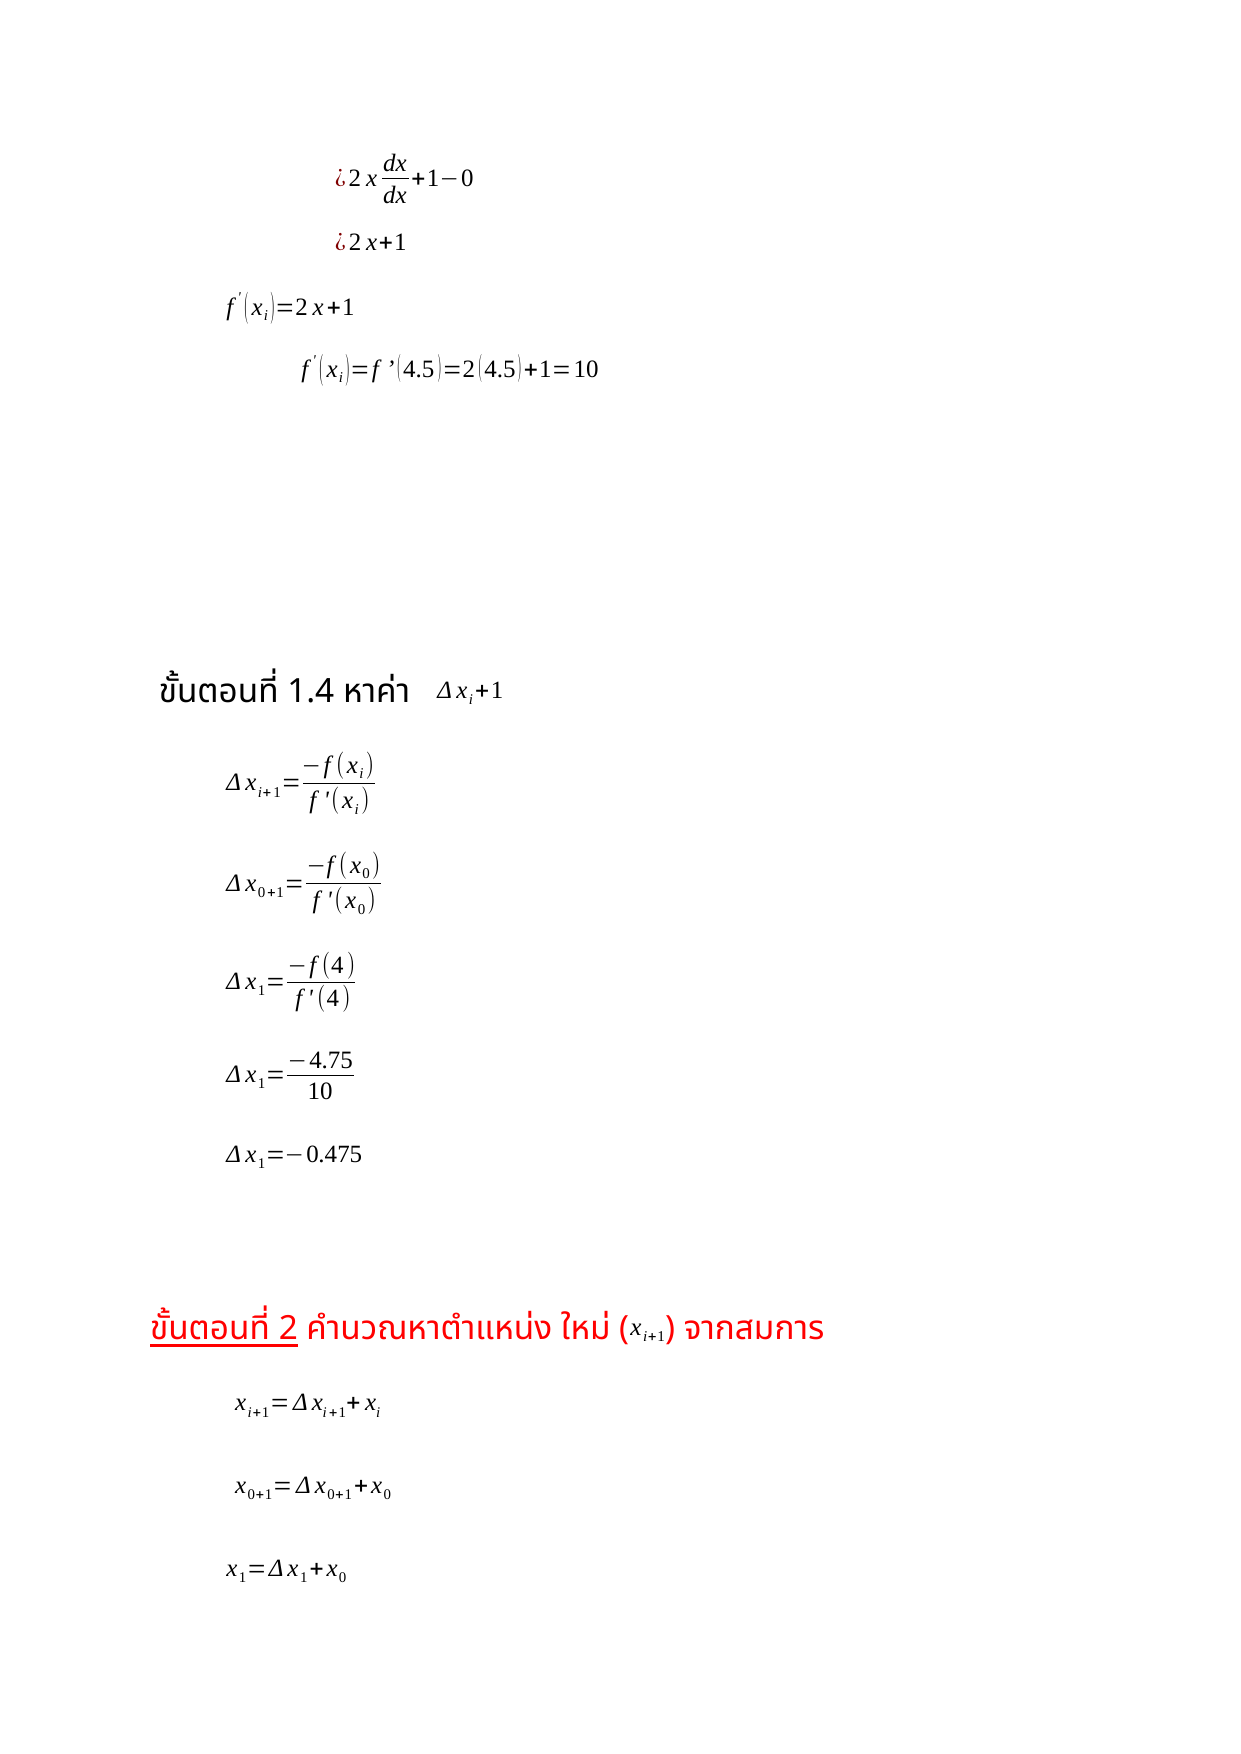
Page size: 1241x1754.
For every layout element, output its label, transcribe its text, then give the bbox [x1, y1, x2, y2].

text ขั้นตอนที่ 1.4 หาค่า [150, 667, 1090, 718]
text ขั้นตอนที่ 2 คำนวณหาตำแหน่ง ใหม่ () จากสมการ [150, 1304, 1090, 1354]
